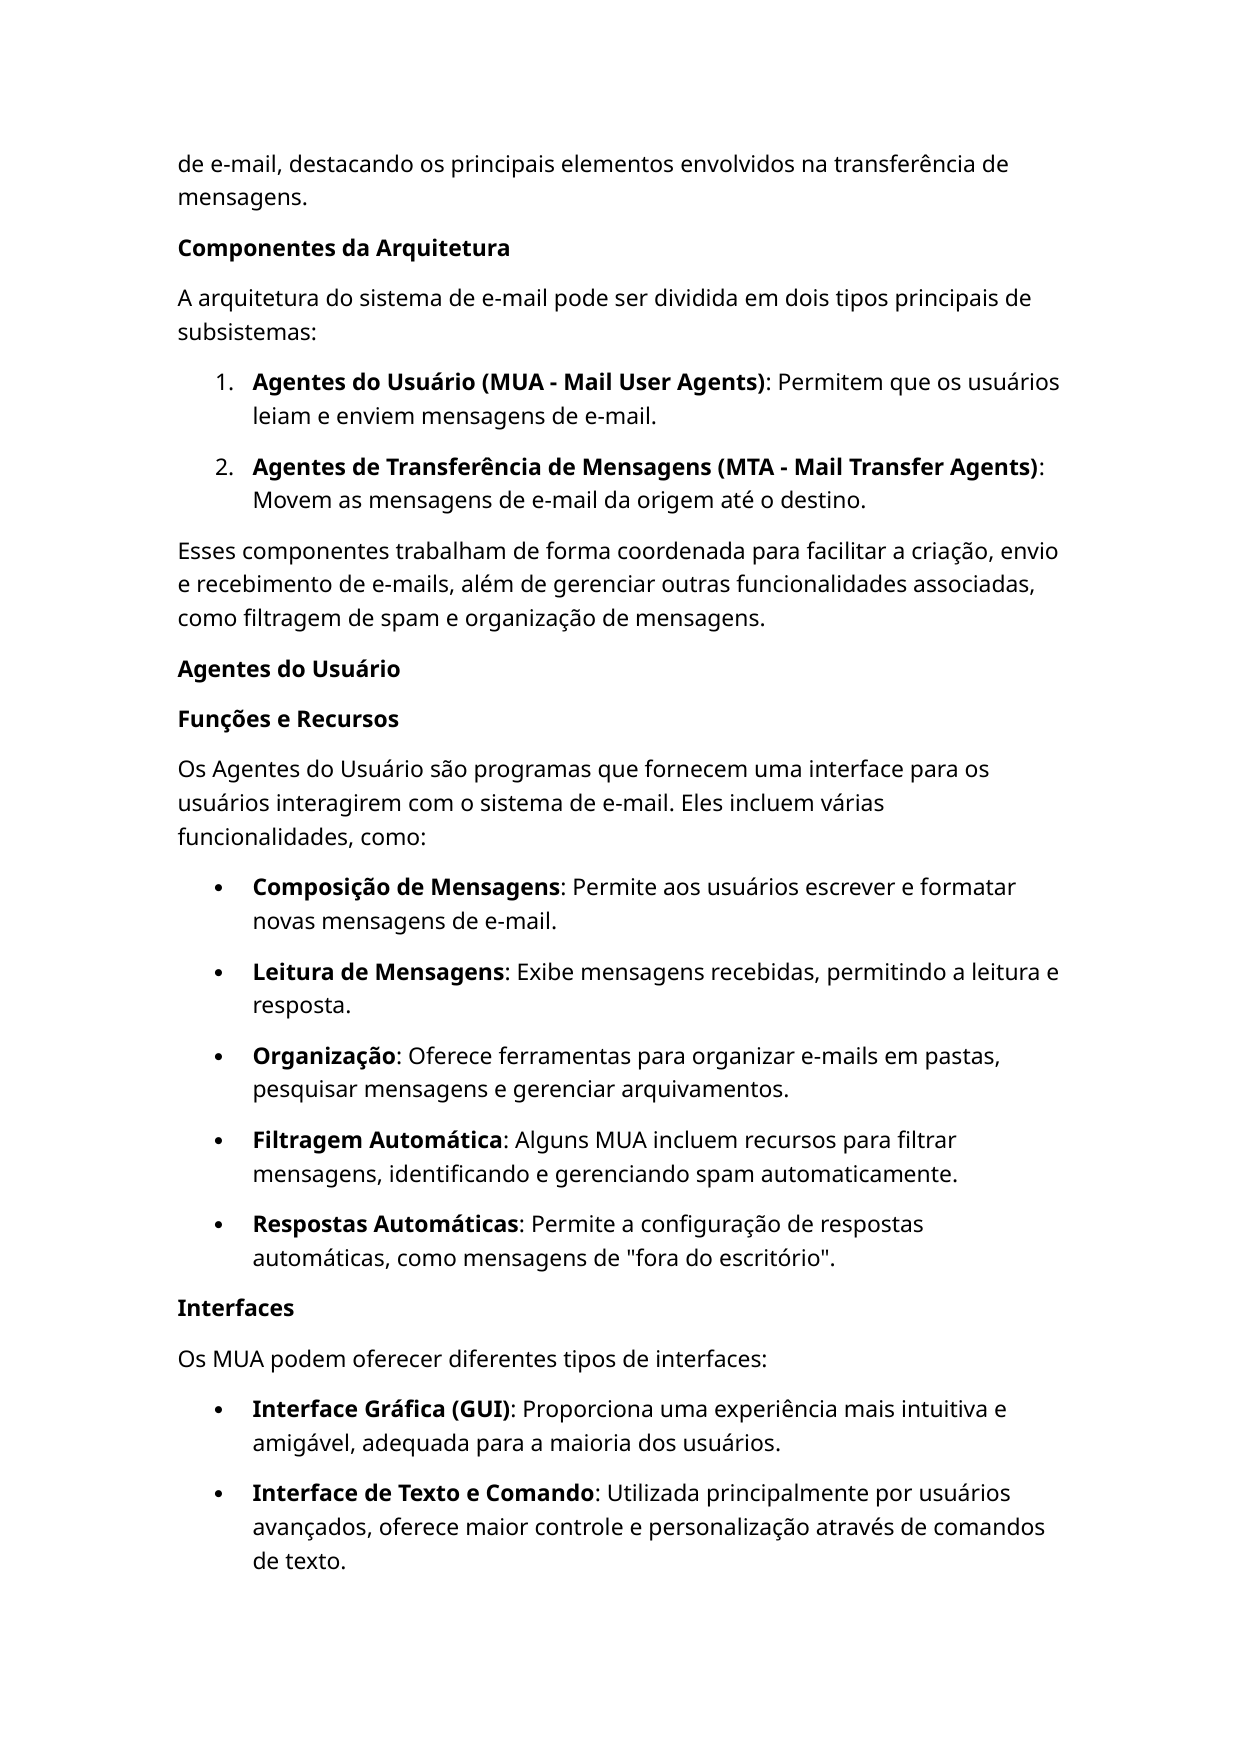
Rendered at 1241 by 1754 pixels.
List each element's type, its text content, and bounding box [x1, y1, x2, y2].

list Interface de Texto e Comando: Utilizada principalmente por usuários avançados, oferece maior controle e personalização através de comandos de texto. [215, 1477, 1063, 1576]
list Agentes do Usuário (MUA - Mail User Agents): Permitem que os usuários leiam e enviem mensagens de e-mail. [215, 366, 1063, 431]
text Agentes do Usuário [177, 653, 1063, 684]
text Os Agentes do Usuário são programas que fornecem uma interface para os usuários interagirem com o sistema de e-mail. Eles incluem várias funcionalidades, como: [177, 753, 1063, 852]
text Os MUA podem oferecer diferentes tipos de interfaces: [177, 1343, 1063, 1374]
list Respostas Automáticas: Permite a configuração de respostas automáticas, como mensagens de "fora do escritório". [215, 1208, 1063, 1273]
list Filtragem Automática: Alguns MUA incluem recursos para filtrar mensagens, identificando e gerenciando spam automaticamente. [215, 1124, 1063, 1189]
text Funções e Recursos [177, 703, 1063, 734]
text Esses componentes trabalham de forma coordenada para facilitar a criação, envio e recebimento de e-mails, além de gerenciar outras funcionalidades associadas, como filtragem de spam e organização de mensagens. [177, 535, 1063, 633]
text Componentes da Arquitetura [177, 232, 1063, 263]
text A arquitetura do sistema de e-mail pode ser dividida em dois tipos principais de subsistemas: [177, 282, 1063, 347]
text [177, 148, 1063, 213]
text Interfaces [177, 1292, 1063, 1323]
list Agentes de Transferência de Mensagens (MTA - Mail Transfer Agents): Movem as mensagens de e-mail da origem até o destino. [215, 451, 1063, 516]
list Composição de Mensagens: Permite aos usuários escrever e formatar novas mensagens de e-mail. [215, 871, 1063, 936]
list Leitura de Mensagens: Exibe mensagens recebidas, permitindo a leitura e resposta. [215, 956, 1063, 1021]
list Organização: Oferece ferramentas para organizar e-mails em pastas, pesquisar mensagens e gerenciar arquivamentos. [215, 1040, 1063, 1105]
list Interface Gráfica (GUI): Proporciona uma experiência mais intuitiva e amigável, adequada para a maioria dos usuários. [215, 1393, 1063, 1458]
